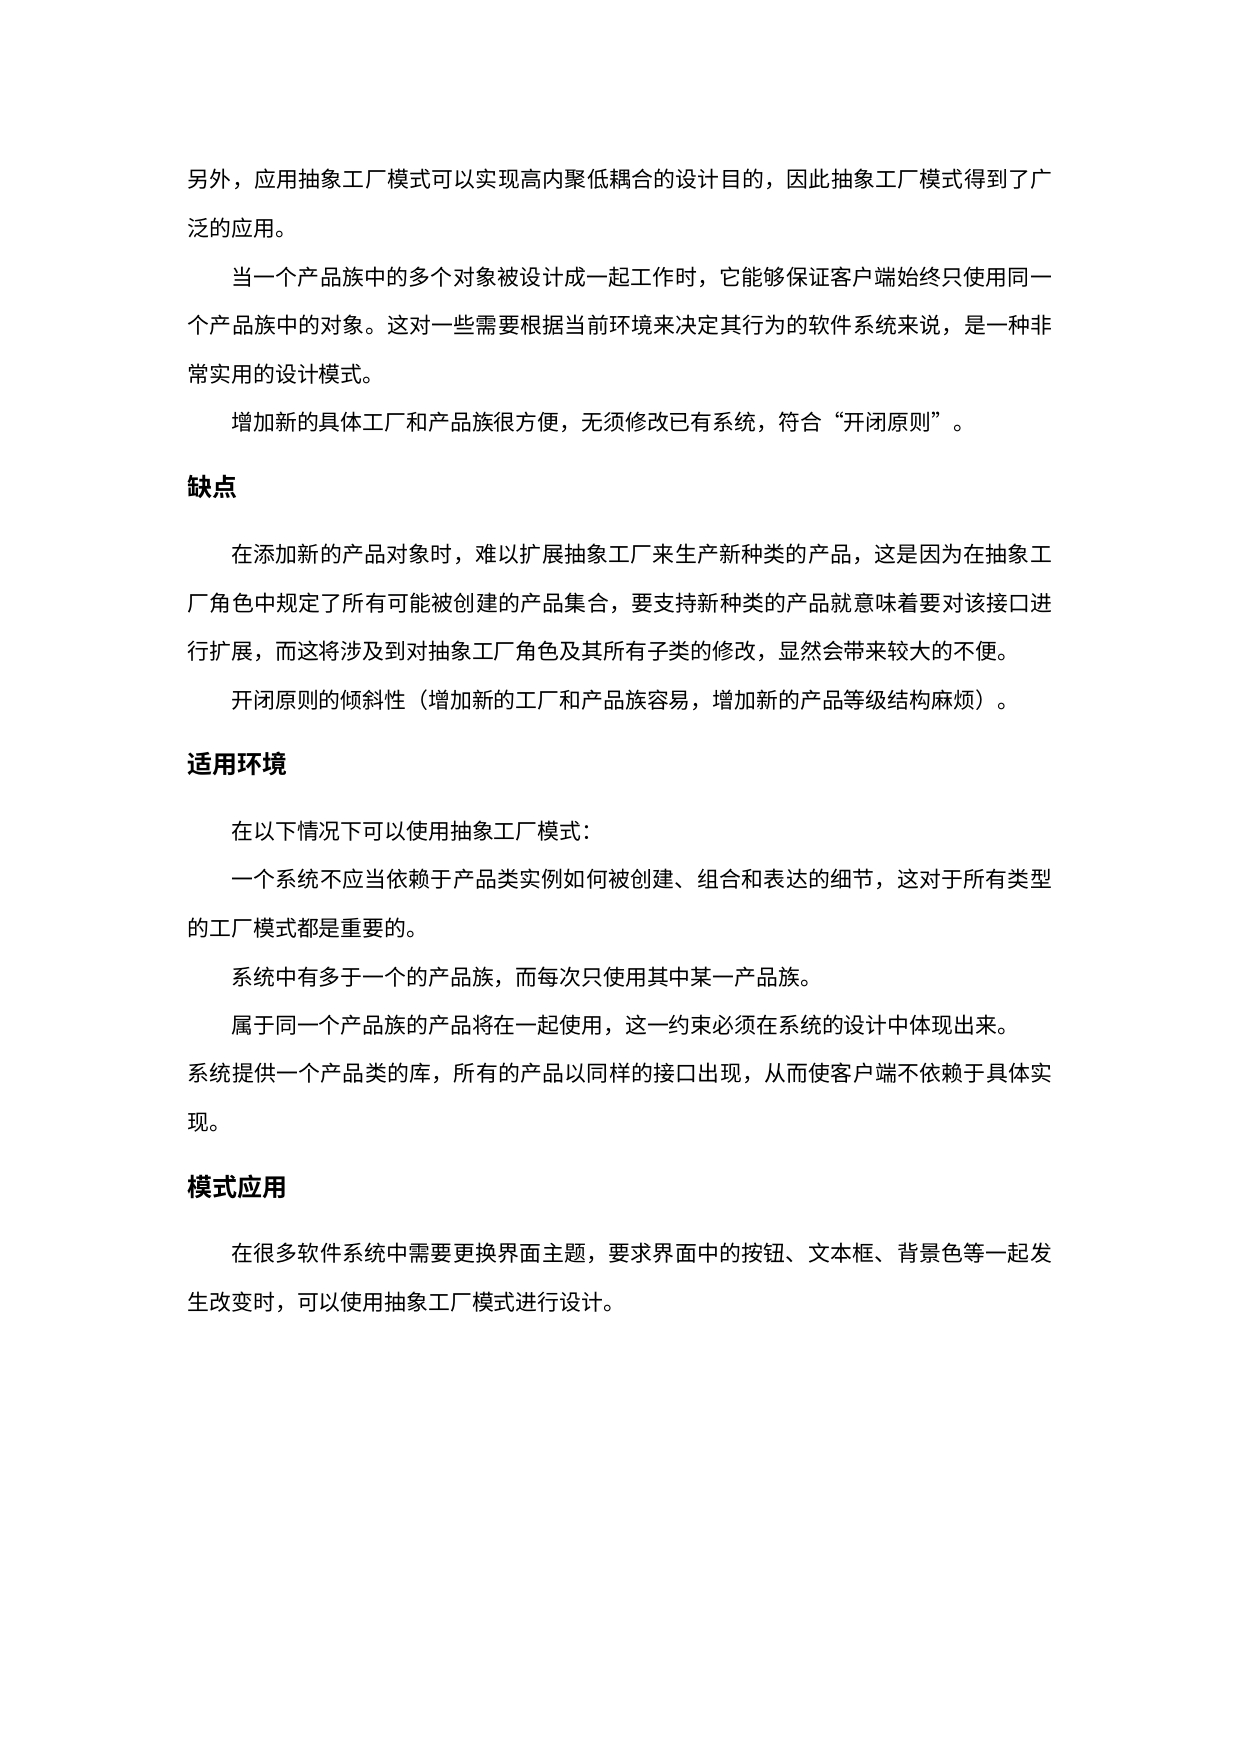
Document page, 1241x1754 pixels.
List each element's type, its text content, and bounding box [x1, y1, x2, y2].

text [187, 162, 1053, 243]
text 在以下情况下可以使用抽象工厂模式： [187, 814, 1053, 846]
text 在很多软件系统中需要更换界面主题，要求界面中的按钮、文本框、背景色等一起发生改变时，可以使用抽象工厂模式进行设计。 [187, 1236, 1053, 1317]
subtitle 适用环境 [187, 731, 1053, 796]
text 增加新的具体工厂和产品族很方便，无须修改已有系统，符合“开闭原则”。 [187, 405, 1053, 437]
subtitle 缺点 [187, 453, 1053, 518]
text 开闭原则的倾斜性（增加新的工厂和产品族容易，增加新的产品等级结构麻烦）。 [187, 682, 1053, 715]
text 属于同一个产品族的产品将在一起使用，这一约束必须在系统的设计中体现出来。 [187, 1007, 1053, 1040]
text 一个系统不应当依赖于产品类实例如何被创建、组合和表达的细节，这对于所有类型的工厂模式都是重要的。 [187, 862, 1053, 943]
text 系统提供一个产品类的库，所有的产品以同样的接口出现，从而使客户端不依赖于具体实现。 [187, 1056, 1053, 1137]
text 当一个产品族中的多个对象被设计成一起工作时，它能够保证客户端始终只使用同一个产品族中的对象。这对一些需要根据当前环境来决定其行为的软件系统来说，是一种非常实用的设计模式。 [187, 259, 1053, 389]
subtitle 模式应用 [187, 1153, 1053, 1218]
text 系统中有多于一个的产品族，而每次只使用其中某一产品族。 [187, 959, 1053, 992]
text 在添加新的产品对象时，难以扩展抽象工厂来生产新种类的产品，这是因为在抽象工厂角色中规定了所有可能被创建的产品集合，要支持新种类的产品就意味着要对该接口进行扩展，而这将涉及到对抽象工厂角色及其所有子类的修改，显然会带来较大的不便。 [187, 536, 1053, 666]
